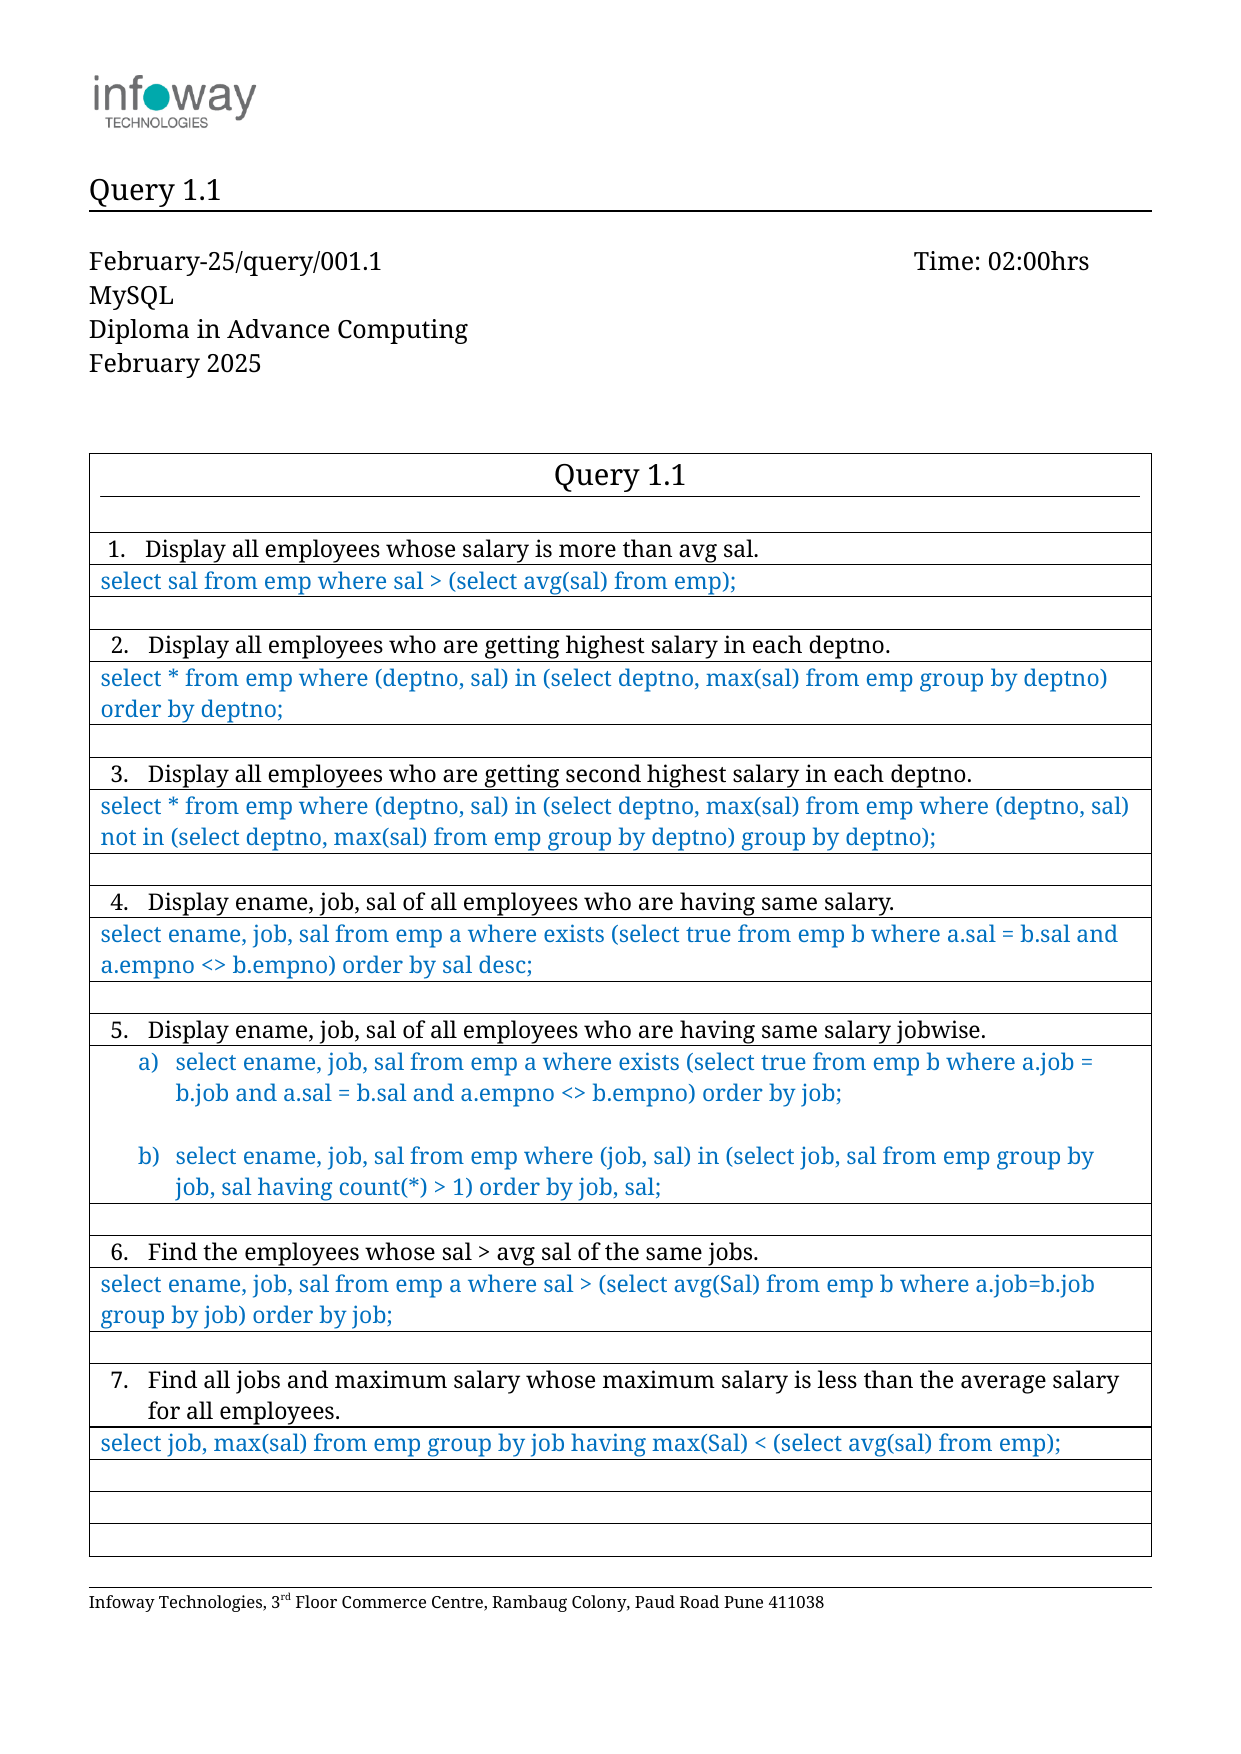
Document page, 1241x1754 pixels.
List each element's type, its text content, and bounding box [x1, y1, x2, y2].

table_cell [90, 725, 1151, 757]
table_cell [90, 1524, 1151, 1556]
table_cell Find all jobs and maximum salary whose maximum salary is less than the average salary for all employees. [90, 1364, 1151, 1426]
table_cell select * from emp where (deptno, sal) in (select deptno, max(sal) from emp group by deptno) order by deptno; [90, 662, 1151, 724]
text Diploma in Advance Computing [89, 311, 1152, 346]
table_cell Display all employees who are getting highest salary in each deptno. [90, 630, 1151, 661]
table_cell [90, 1332, 1151, 1363]
table_cell Display all employees who are getting second highest salary in each deptno. [90, 758, 1151, 789]
text MySQL [89, 277, 1152, 311]
table_cell [90, 1460, 1151, 1491]
table_cell [90, 1204, 1151, 1235]
table_cell select ename, job, sal from emp a where sal > (select avg(Sal) from emp b where a.job=b.job group by job) order by job; [90, 1268, 1151, 1331]
text Query 1.1 [89, 169, 1152, 210]
table_cell Display ename, job, sal of all employees who are having same salary. [90, 886, 1151, 917]
table_header Query 1.1 [90, 454, 1151, 532]
table_cell select ename, job, sal from emp a where exists (select true from emp b where a.sal = b.sal and a.empno <> b.empno) order by sal desc; [90, 918, 1151, 981]
table_cell Find the employees whose sal > avg sal of the same jobs. [90, 1236, 1151, 1267]
picture [88, 73, 259, 131]
table_cell select job, max(sal) from emp group by job having max(Sal) < (select avg(sal) from emp); [90, 1428, 1151, 1459]
table_cell select sal from emp where sal > (select avg(sal) from emp); [90, 565, 1151, 596]
table_cell Display all employees whose salary is more than avg sal. [90, 533, 1151, 564]
table_cell [90, 1492, 1151, 1523]
table_cell [90, 854, 1151, 885]
table_cell [90, 982, 1151, 1013]
table_cell select ename, job, sal from emp a where exists (select true from emp b where a.job = b.job and a.sal = b.sal and a.empno <> b.empno) order by job; select ename, job, sal from emp where (job, sal) in (select job, sal from emp group by job, sal having count(*) > 1) order by job, sal; [90, 1046, 1151, 1202]
table_cell select * from emp where (deptno, sal) in (select deptno, max(sal) from emp where (deptno, sal) not in (select deptno, max(sal) from emp group by deptno) group by deptno); [90, 790, 1151, 852]
text February 2025 [89, 346, 1152, 379]
table_cell [90, 597, 1151, 628]
text February-25/query/001.1 Time: 02:00hrs [89, 243, 1152, 277]
table_cell Display ename, job, sal of all employees who are having same salary jobwise. [90, 1014, 1151, 1045]
